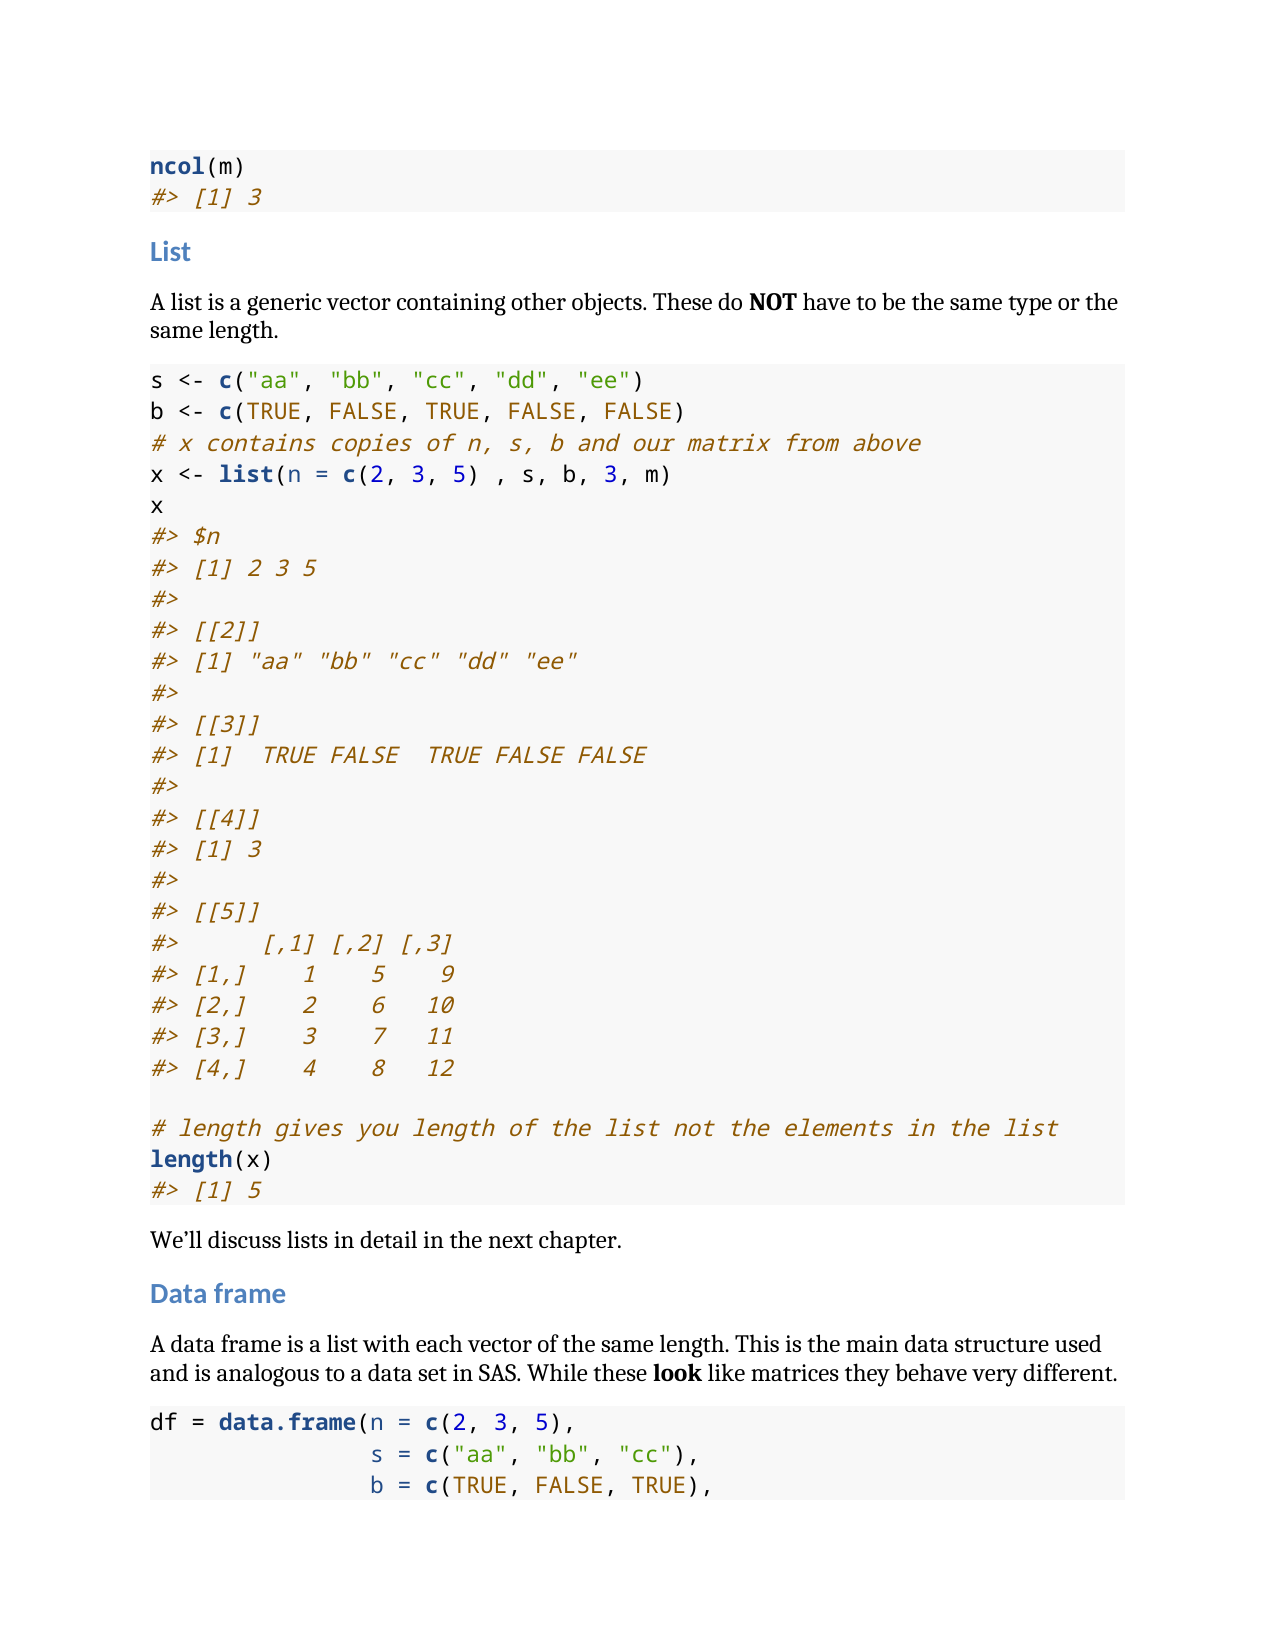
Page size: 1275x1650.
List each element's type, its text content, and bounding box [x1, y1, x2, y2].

text m <- matrix(1:12, ncol = 3) dim(m) #> [1] 4 3 nrow(m) #> [1] 4 ncol(m) #> [1] 3 [246, 150, 1125, 212]
text A list is a generic vector containing other objects. These do NOT have to be the same type or the same length. [150, 288, 1125, 345]
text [150, 1406, 1125, 1500]
text s <- c("aa", "bb", "cc", "dd", "ee") b <- c(TRUE, FALSE, TRUE, FALSE, FALSE) # x contains copies of n, s, b and our matrix from above x <- list(n = c(2, 3, 5) , s, b, 3, m) x #> $n #> [1] 2 3 5 #> #> [[2]] #> [1] "aa" "bb" "cc" "dd" "ee" #> #> [[3]] #> [1] TRUE FALSE TRUE FALSE FALSE #> #> [[4]] #> [1] 3 #> #> [[5]] #> [,1] [,2] [,3] #> [1,] 1 5 9 #> [2,] 2 6 10 #> [3,] 3 7 11 #> [4,] 4 8 12 # length gives you length of the list not the elements in the list length(x) #> [1] 5 [150, 364, 1125, 1205]
subtitle Data frame [150, 1276, 1125, 1311]
subtitle List [150, 233, 1125, 269]
text We’ll discuss lists in detail in the next chapter. [150, 1226, 1125, 1255]
text A data frame is a list with each vector of the same length. This is the main data structure used and is analogous to a data set in SAS. While these look like matrices they behave very different. [150, 1330, 1125, 1387]
